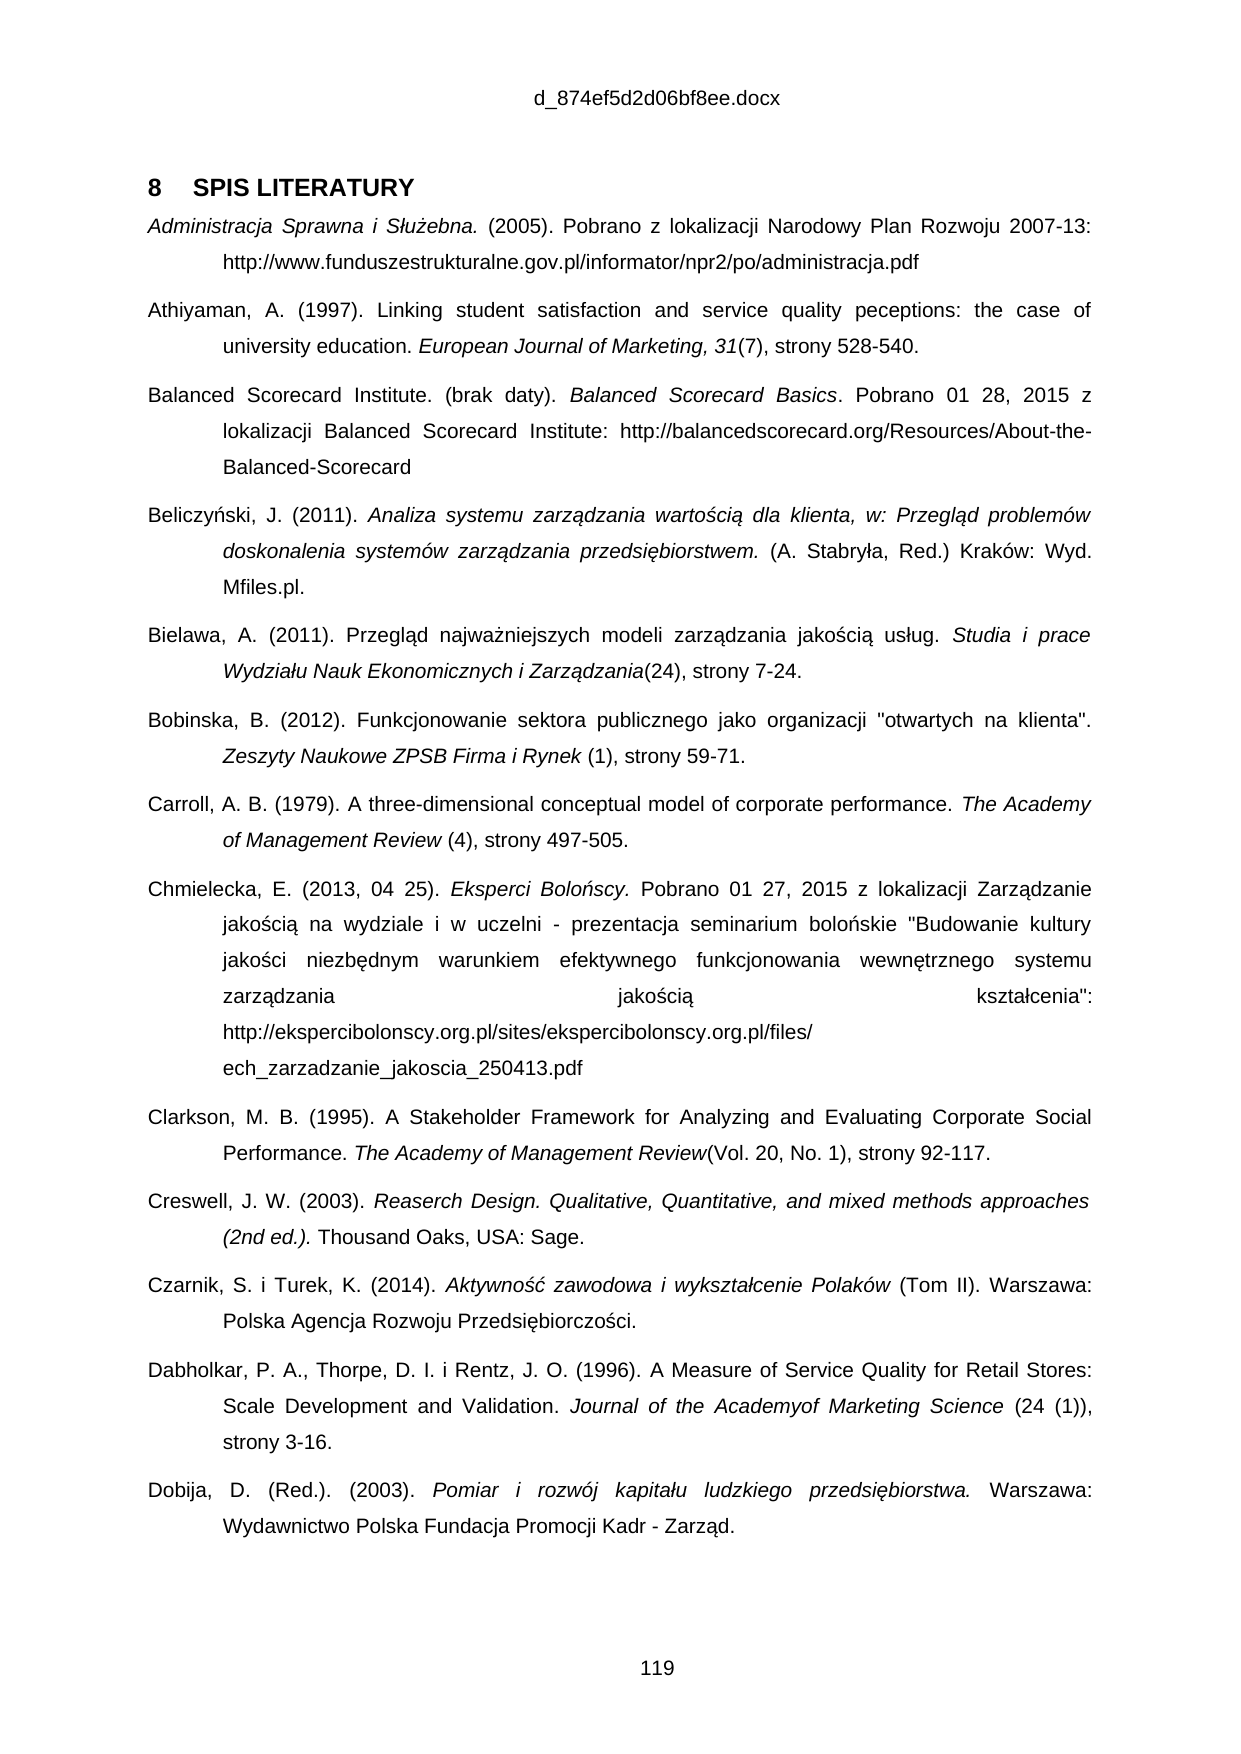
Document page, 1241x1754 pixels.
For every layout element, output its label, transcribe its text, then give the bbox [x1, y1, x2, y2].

text Chmielecka, E. (2013, 04 25). Eksperci Bolońscy. Pobrano 01 27, 2015 z lokalizacji Zarządzanie jakością na wydziale i w uczelni - prezentacja seminarium bolońskie "Budowanie kultury jakości niezbędnym warunkiem efektywnego funkcjonowania wewnętrznego systemu zarządzania jakością kształcenia": http://ekspercibolonscy.org.pl/sites/ekspercibolonscy.org.pl/files/ech_zarzadzanie_jakoscia_250413.pdf [148, 876, 1093, 1080]
text Clarkson, M. B. (1995). A Stakeholder Framework for Analyzing and Evaluating Corporate Social Performance. The Academy of Management Review(Vol. 20, No. 1), strony 92-117. [148, 1104, 1093, 1164]
text Athiyaman, A. (1997). Linking student satisfaction and service quality peceptions: the case of university education. European Journal of Marketing, 31(7), strony 528-540. [148, 298, 1093, 358]
text Bobinska, B. (2012). Funkcjonowanie sektora publicznego jako organizacji "otwartych na klienta". Zeszyty Naukowe ZPSB Firma i Rynek (1), strony 59-71. [148, 708, 1093, 767]
text Bielawa, A. (2011). Przegląd najważniejszych modeli zarządzania jakością usług. Studia i prace Wydziału Nauk Ekonomicznych i Zarządzania(24), strony 7-24. [148, 623, 1093, 683]
text Carroll, A. B. (1979). A three-dimensional conceptual model of corporate performance. The Academy of Management Review (4), strony 497-505. [148, 792, 1093, 852]
text Administracja Sprawna i Służebna. (2005). Pobrano z lokalizacji Narodowy Plan Rozwoju 2007-13: http://www.funduszestrukturalne.gov.pl/informator/npr2/po/administracja.pdf [148, 214, 1093, 274]
text Dobija, D. (Red.). (2003). Pomiar i rozwój kapitału ludzkiego przedsiębiorstwa. Warszawa: Wydawnictwo Polska Fundacja Promocji Kadr - Zarząd. [148, 1478, 1093, 1538]
text Czarnik, S. i Turek, K. (2014). Aktywność zawodowa i wykształcenie Polaków (Tom II). Warszawa: Polska Agencja Rozwoju Przedsiębiorczości. [148, 1273, 1093, 1333]
text Dabholkar, P. A., Thorpe, D. I. i Rentz, J. O. (1996). A Measure of Service Quality for Retail Stores: Scale Development and Validation. Journal of the Academyof Marketing Science (24 (1)), strony 3-16. [148, 1358, 1093, 1453]
text Creswell, J. W. (2003). Reaserch Design. Qualitative, Quantitative, and mixed methods approaches (2nd ed.). Thousand Oaks, USA: Sage. [148, 1189, 1093, 1249]
text Beliczyński, J. (2011). Analiza systemu zarządzania wartością dla klienta, w: Przegląd problemów doskonalenia systemów zarządzania przedsiębiorstwem. (A. Stabryła, Red.) Kraków: Wyd. Mfiles.pl. [148, 503, 1093, 599]
text Balanced Scorecard Institute. (brak daty). Balanced Scorecard Basics. Pobrano 01 28, 2015 z lokalizacji Balanced Scorecard Institute: http://balancedscorecard.org/Resources/About-the-Balanced-Scorecard [148, 383, 1093, 478]
subtitle Spis literatury [148, 173, 1093, 201]
